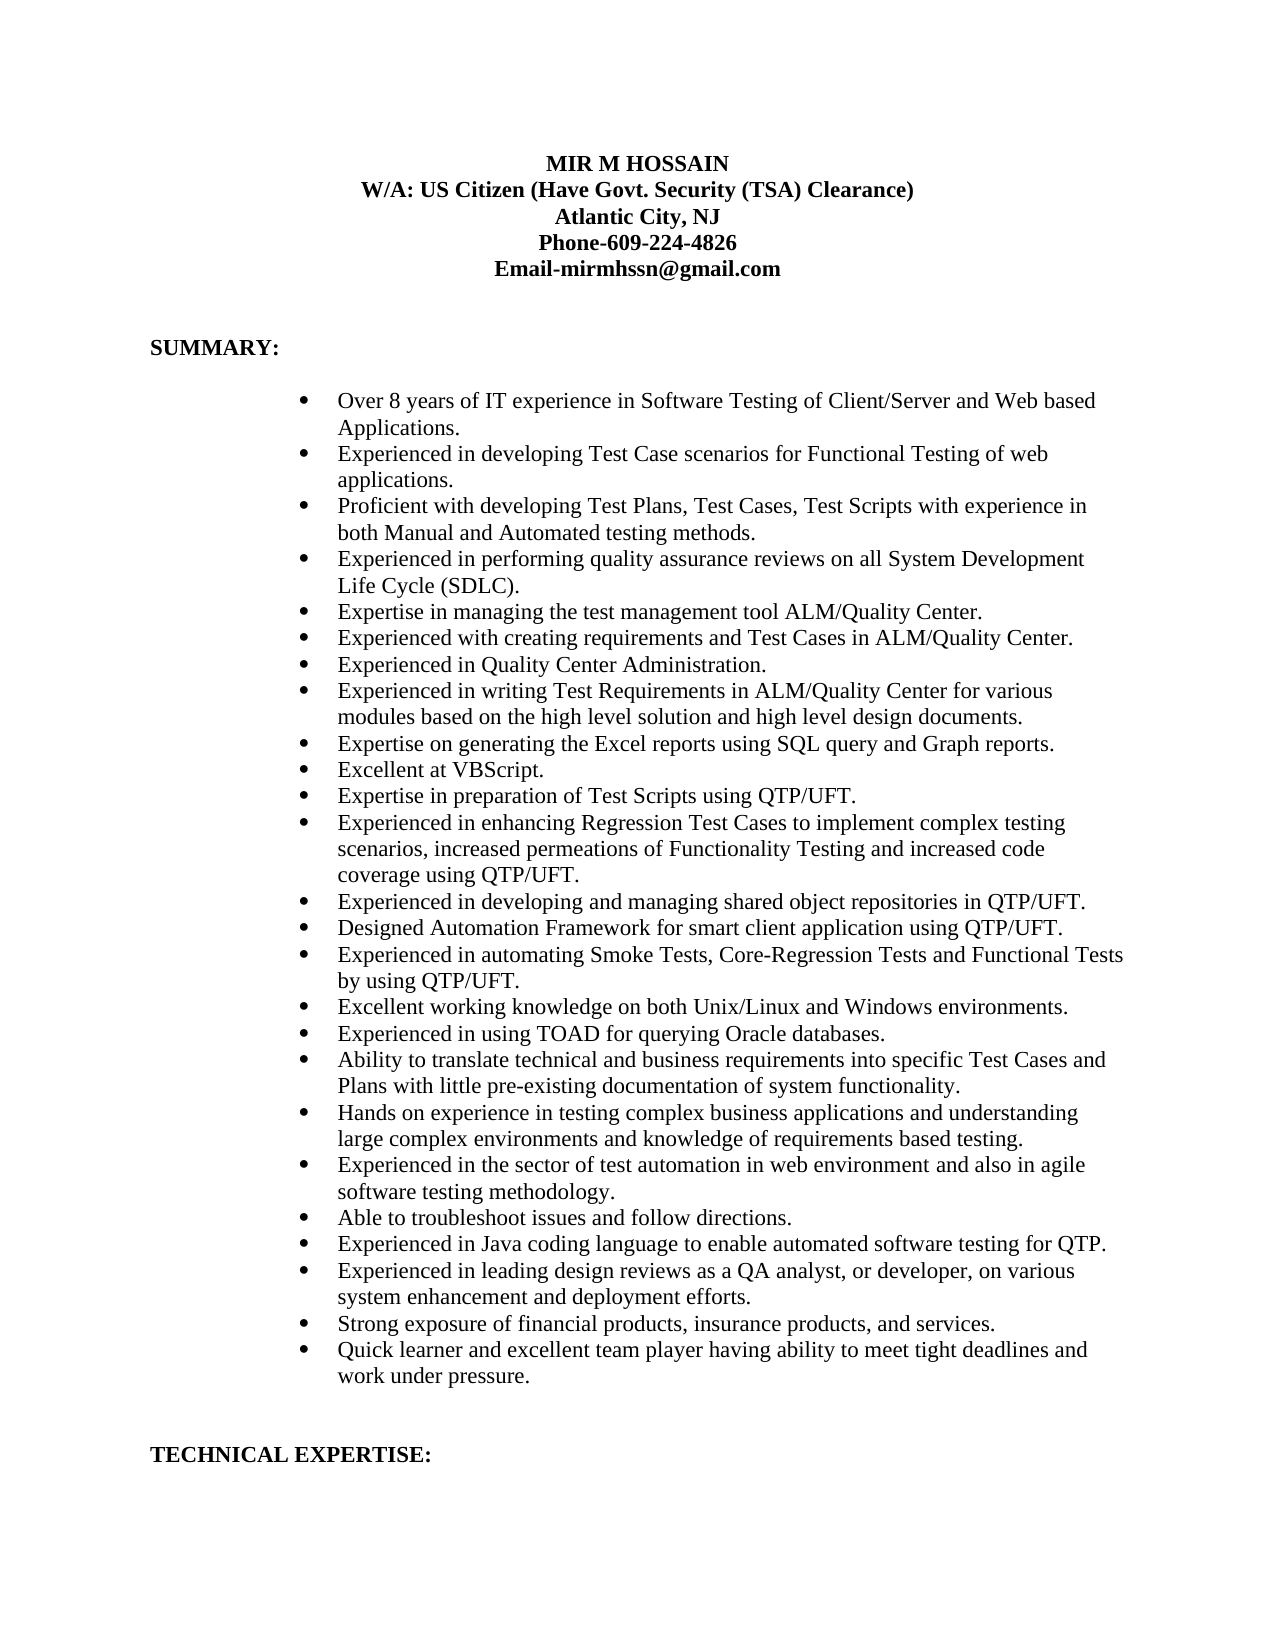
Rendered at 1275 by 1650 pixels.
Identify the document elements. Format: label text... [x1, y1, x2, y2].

text Atlantic City, NJ [150, 203, 1125, 229]
list Able to troubleshoot issues and follow directions. [300, 1204, 1125, 1231]
list Experienced in Java coding language to enable automated software testing for QTP. [300, 1231, 1125, 1257]
list Experienced in leading design reviews as a QA analyst, or developer, on various system enhancement and deployment efforts. [300, 1257, 1125, 1309]
list Expertise in managing the test management tool ALM/Quality Center. [300, 598, 1125, 624]
list Excellent at VBScript. [300, 756, 1125, 782]
text Email-mirmhssn@gmail.com [150, 255, 1125, 282]
list Expertise on generating the Excel reports using SQL query and Graph reports. [300, 730, 1125, 756]
text Phone-609-224-4826 [150, 229, 1125, 255]
list Experienced with creating requirements and Test Cases in ALM/Quality Center. [300, 624, 1125, 651]
list Experienced in performing quality assurance reviews on all System Development Life Cycle (SDLC). [300, 545, 1125, 598]
list Quick learner and excellent team player having ability to meet tight deadlines and work under pressure. [300, 1336, 1125, 1389]
text W/A: US Citizen (Have Govt. Security (TSA) Clearance) [150, 176, 1125, 203]
text SUMMARY: [150, 334, 1125, 361]
list Proficient with developing Test Plans, Test Cases, Test Scripts with experience in both Manual and Automated testing methods. [300, 493, 1125, 545]
list Experienced in Quality Center Administration. [300, 651, 1125, 677]
list Experienced in automating Smoke Tests, Core-Regression Tests and Functional Tests by using QTP/UFT. [300, 941, 1125, 993]
list Strong exposure of financial products, insurance products, and services. [300, 1309, 1125, 1336]
text MIR M HOSSAIN [150, 150, 1125, 176]
list Experienced in using TOAD for querying Oracle databases. [300, 1020, 1125, 1046]
list Expertise in preparation of Test Scripts using QTP/UFT. [300, 782, 1125, 809]
list Experienced in developing and managing shared object repositories in QTP/UFT. [300, 888, 1125, 914]
text TECHNICAL EXPERTISE: [150, 1441, 1125, 1468]
list Experienced in the sector of test automation in web environment and also in agile software testing methodology. [300, 1151, 1125, 1204]
list Hands on experience in testing complex business applications and understanding large complex environments and knowledge of requirements based testing. [300, 1099, 1125, 1151]
list Excellent working knowledge on both Unix/Linux and Windows environments. [300, 993, 1125, 1020]
list Designed Automation Framework for smart client application using QTP/UFT. [300, 914, 1125, 941]
list Experienced in developing Test Case scenarios for Functional Testing of web applications. [300, 440, 1125, 493]
list Experienced in writing Test Requirements in ALM/Quality Center for various modules based on the high level solution and high level design documents. [300, 677, 1125, 730]
list Over 8 years of IT experience in Software Testing of Client/Server and Web based Applications. [300, 387, 1125, 440]
list Experienced in enhancing Regression Test Cases to implement complex testing scenarios, increased permeations of Functionality Testing and increased code coverage using QTP/UFT. [300, 809, 1125, 888]
list Ability to translate technical and business requirements into specific Test Cases and Plans with little pre-existing documentation of system functionality. [300, 1046, 1125, 1099]
